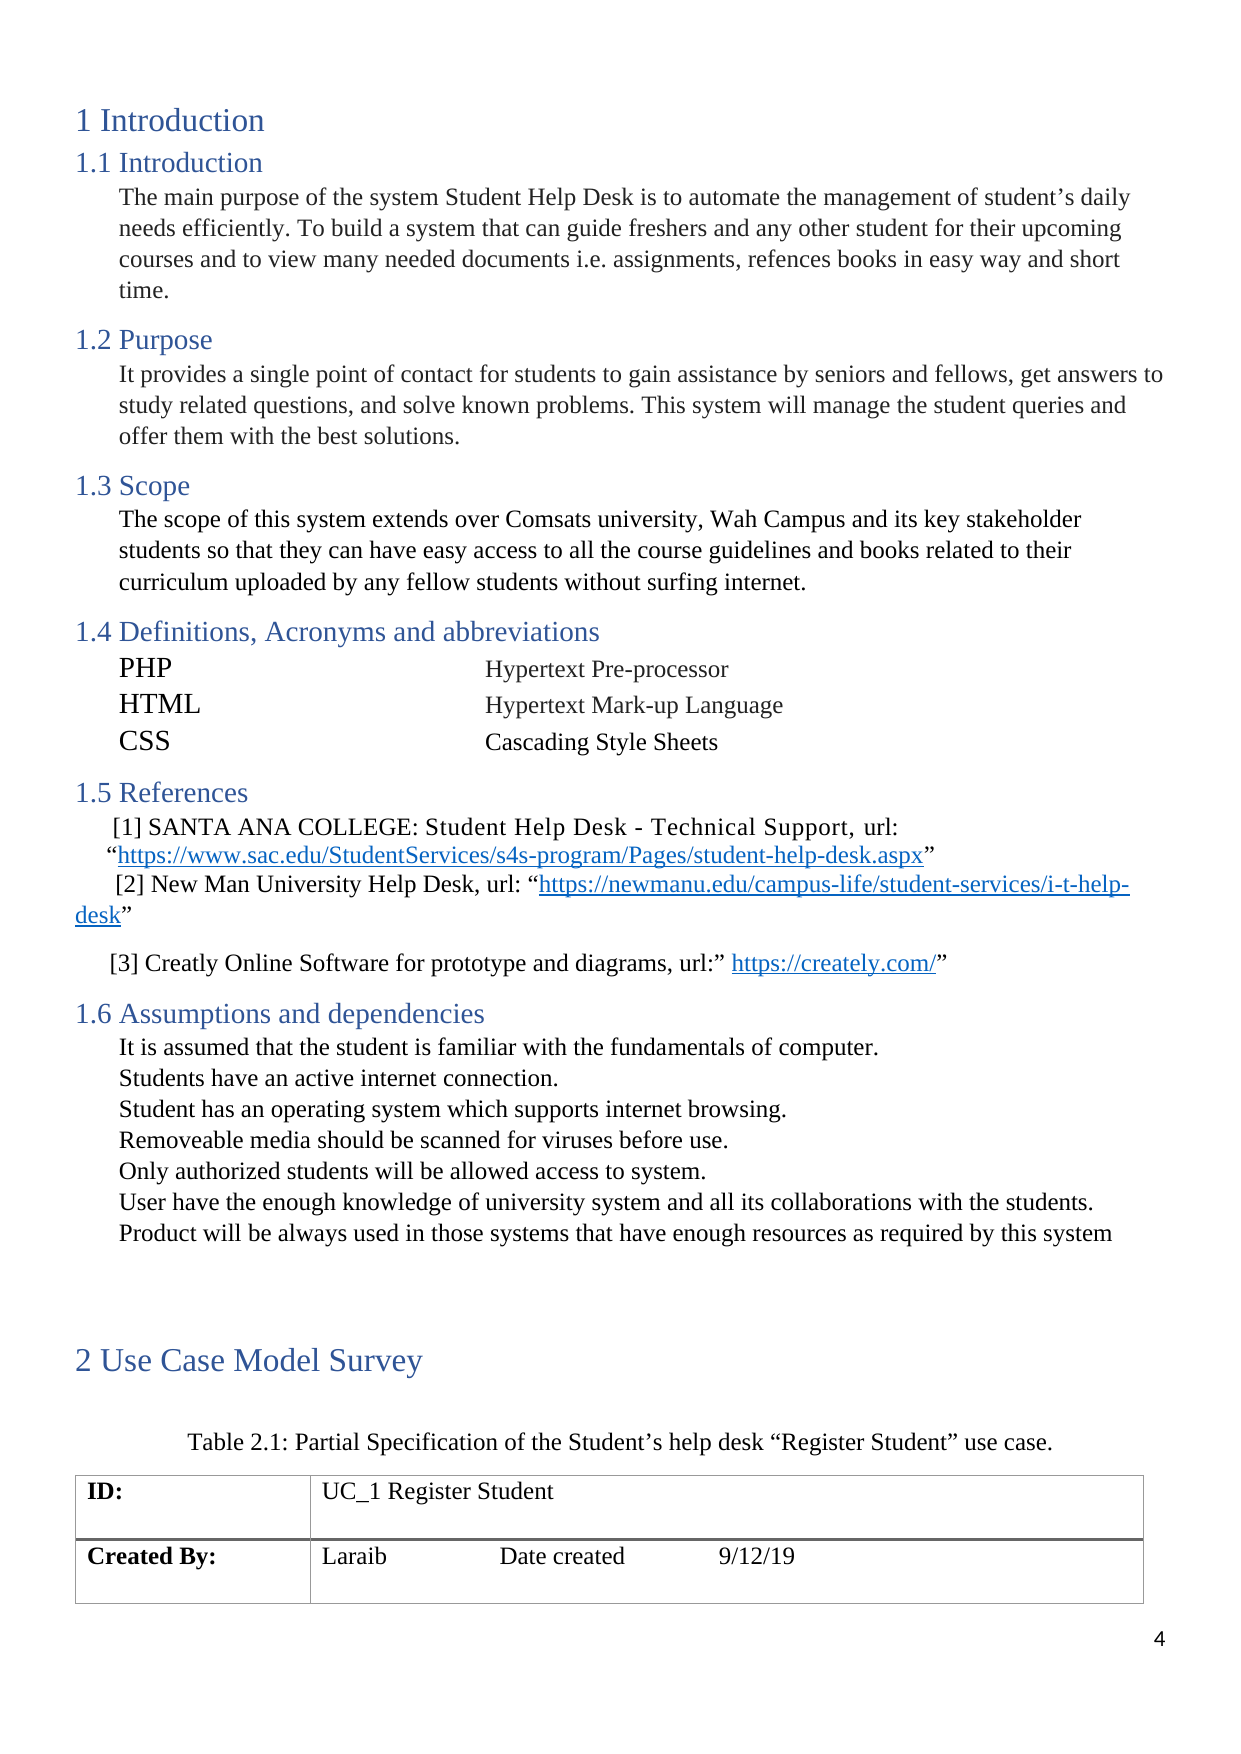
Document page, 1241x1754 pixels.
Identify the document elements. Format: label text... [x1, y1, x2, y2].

subtitle 1.1 Introduction [75, 146, 1165, 179]
table_header ID: [76, 1476, 310, 1538]
subtitle 2 Use Case Model Survey [75, 1341, 1165, 1379]
text [3] Creatly Online Software for prototype and diagrams, url:” https://creately.com/” [75, 948, 1165, 977]
table_cell Created By: [76, 1541, 310, 1603]
table_cell Laraib Date created 9/12/19 [311, 1541, 1143, 1603]
list Student has an operating system which supports internet browsing. [119, 1094, 1165, 1123]
text Table 2.1: Partial Specification of the Student’s help desk “Register Student” use case. [75, 1427, 1165, 1456]
list The scope of this system extends over Comsats university, Wah Campus and its key stakeholder students so that they can have easy access to all the course guidelines and books related to their curriculum uploaded by any fellow students without surfing internet. [119, 504, 1165, 595]
subtitle 1.6 Assumptions and dependencies [75, 996, 1165, 1029]
list Removeable media should be scanned for viruses before use. [119, 1125, 1165, 1154]
list Students have an active internet connection. [119, 1063, 1165, 1092]
list Product will be always used in those systems that have enough resources as required by this system [119, 1218, 1165, 1247]
text [1] SANTA ANA COLLEGE: Student Help Desk - Technical Support, url: [75, 812, 1165, 841]
subtitle 1.2 Purpose [75, 322, 1165, 356]
list CSS Cascading Style Sheets [119, 723, 1165, 756]
subtitle 1.4 Definitions, Acronyms and abbreviations [75, 614, 1165, 648]
text “https://www.sac.edu/StudentServices/s4s-program/Pages/student-help-desk.aspx” [75, 841, 1165, 869]
list It is assumed that the student is familiar with the fundamentals of computer. [119, 1032, 1165, 1061]
list HTML Hypertext Mark-up Language [119, 687, 1165, 720]
subtitle 1 Introduction [75, 100, 1165, 138]
subtitle 1.3 Scope [75, 468, 1165, 502]
list Only authorized students will be allowed access to system. [119, 1156, 1165, 1185]
list User have the enough knowledge of university system and all its collaborations with the students. [119, 1187, 1165, 1216]
list It provides a single point of contact for students to gain assistance by seniors and fellows, get answers to study related questions, and solve known problems. This system will manage the student queries and offer them with the best solutions. [119, 359, 1165, 449]
text [2] New Man University Help Desk, url: “https://newmanu.edu/campus-life/student-services/i-t-help-desk” [75, 869, 1165, 929]
subtitle 1.5 References [75, 776, 1165, 809]
list The main purpose of the system Student Help Desk is to automate the management of student’s daily needs efficiently. To build a system that can guide freshers and any other student for their upcoming courses and to view many needed documents i.e. assignments, refences books in easy way and short time. [119, 182, 1165, 303]
table_header UC_1 Register Student [311, 1476, 1143, 1538]
list PHP Hypertext Pre-processor [119, 651, 1165, 684]
